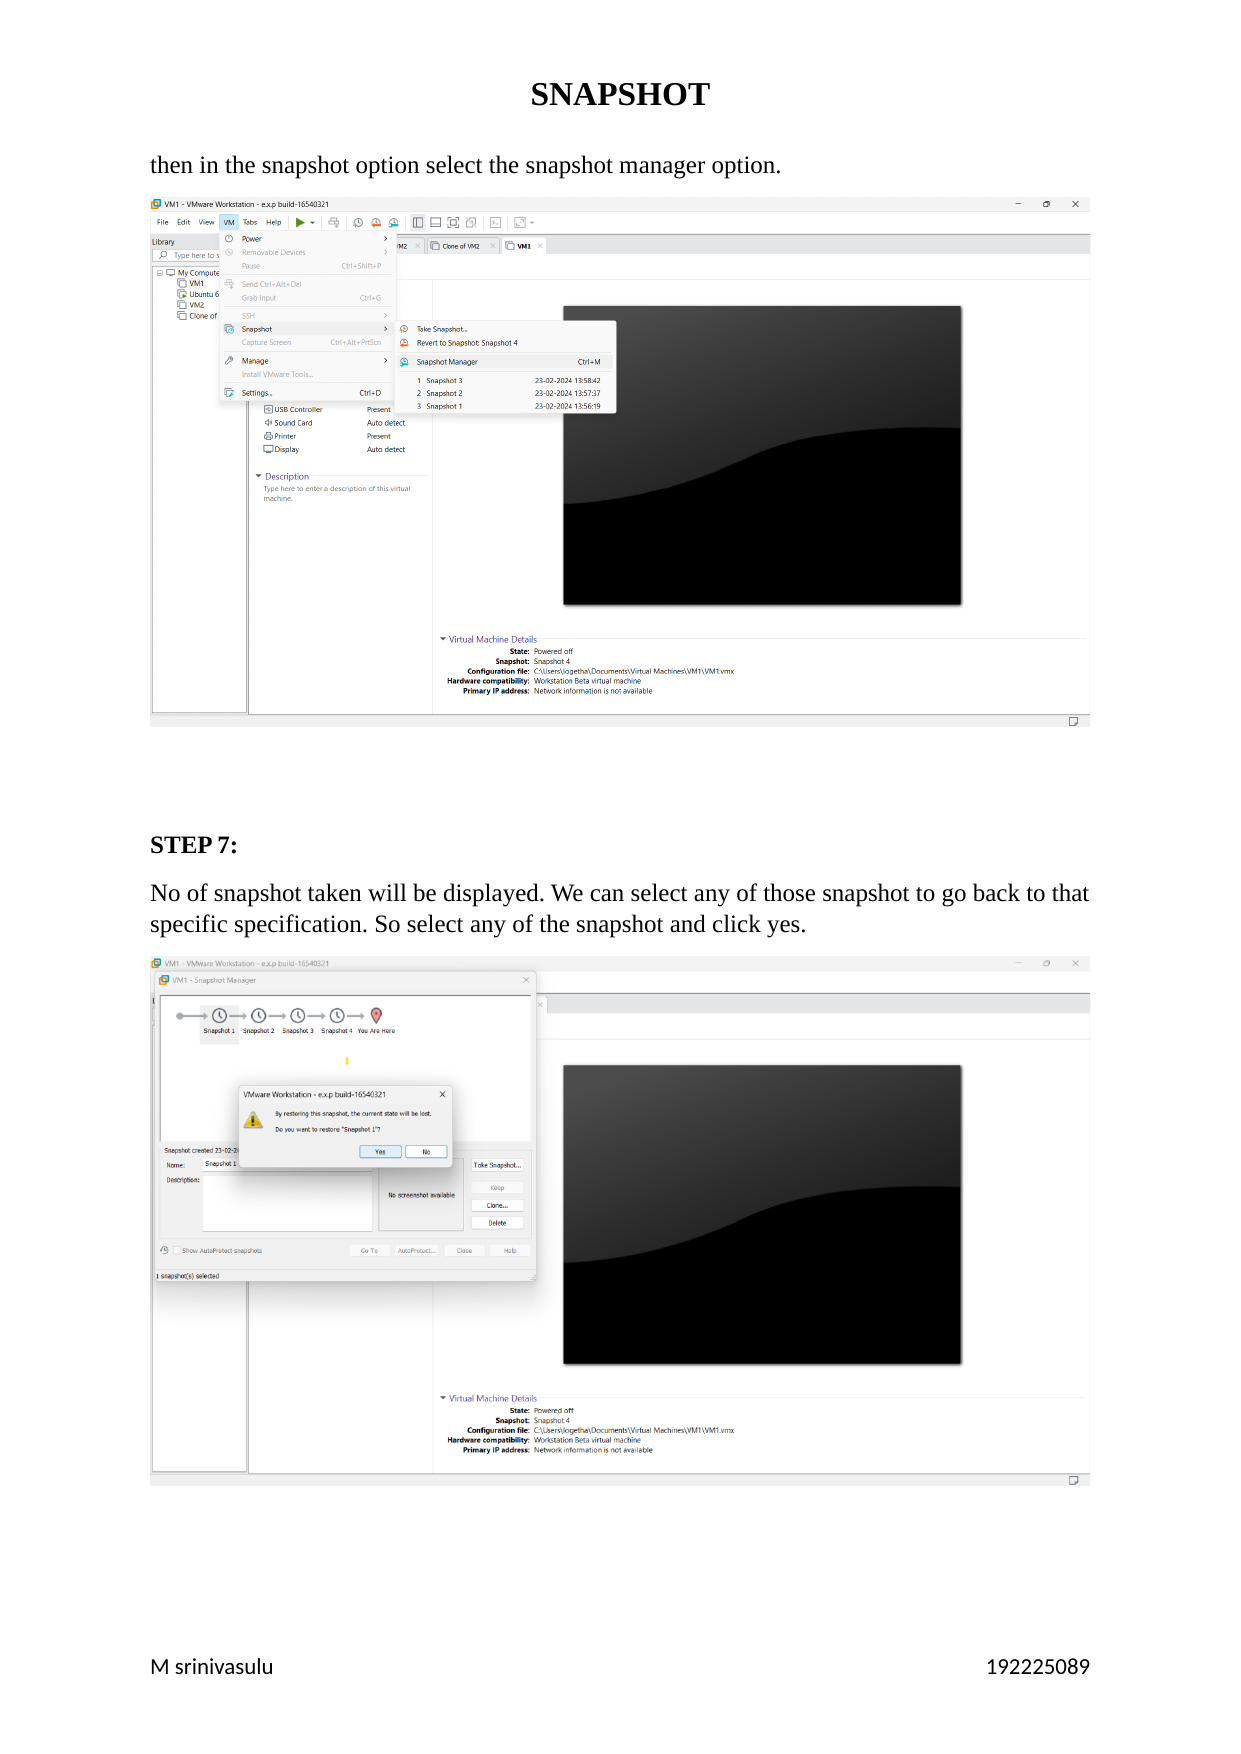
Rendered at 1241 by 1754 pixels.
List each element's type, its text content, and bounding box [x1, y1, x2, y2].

picture [150, 197, 1091, 727]
text then in the snapshot option select the snapshot manager option. [150, 150, 1090, 179]
text No of snapshot taken will be displayed. We can select any of those snapshot to go back to that specific specification. So select any of the snapshot and click yes. [150, 878, 1090, 937]
picture [150, 956, 1091, 1486]
text STEP 7: [150, 830, 1090, 859]
